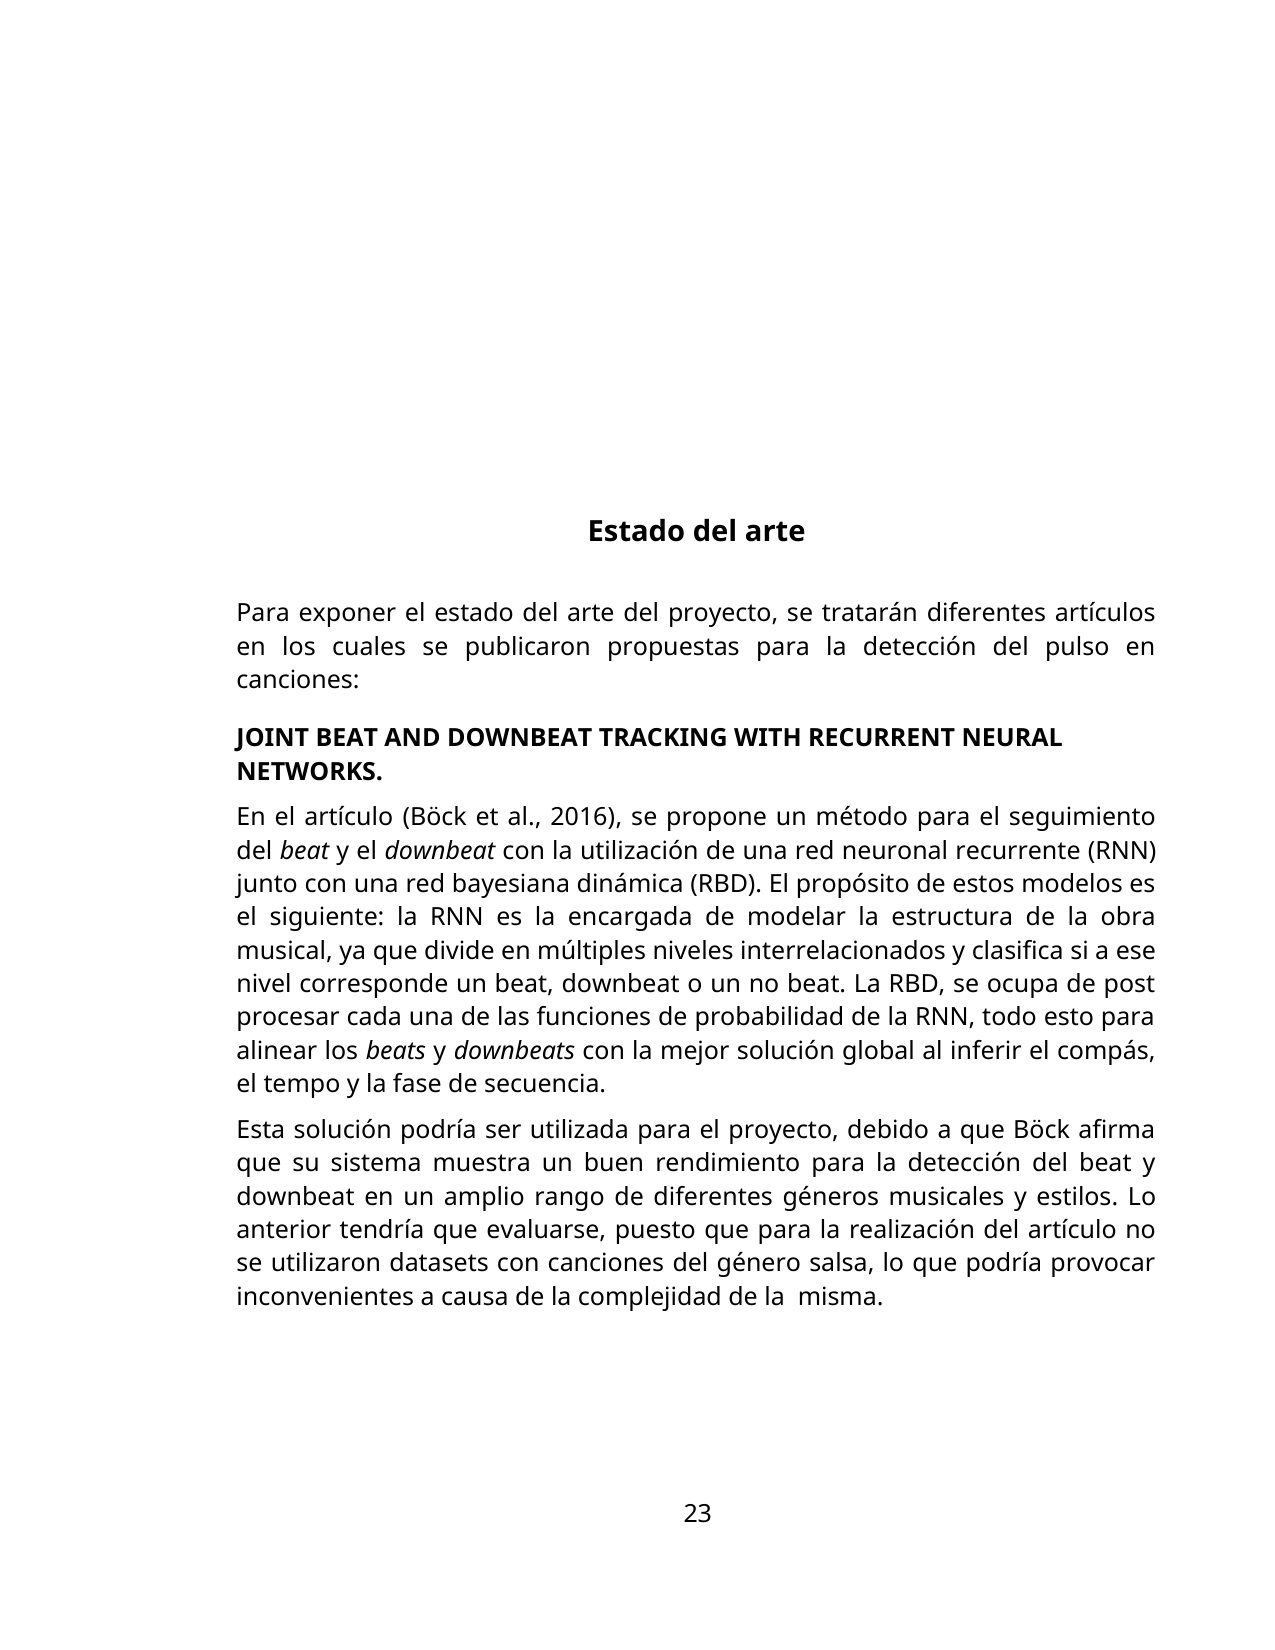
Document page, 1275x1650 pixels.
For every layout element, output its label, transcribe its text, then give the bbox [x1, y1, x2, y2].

text Esta solución podría ser utilizada para el proyecto, debido a que Böck afirma que su sistema muestra un buen rendimiento para la detección del beat y downbeat en un amplio rango de diferentes géneros musicales y estilos. Lo anterior tendría que evaluarse, puesto que para la realización del artículo no se utilizaron datasets con canciones del género salsa, lo que podría provocar inconvenientes a causa de la complejidad de la misma. [236, 1112, 1157, 1312]
text En el artículo (Böck et al., 2016), se propone un método para el seguimiento del beat y el downbeat con la utilización de una red neuronal recurrente (RNN) junto con una red bayesiana dinámica (RBD). El propósito de estos modelos es el siguiente: la RNN es la encargada de modelar la estructura de la obra musical, ya que divide en múltiples niveles interrelacionados y clasifica si a ese nivel corresponde un beat, downbeat o un no beat. La RBD, se ocupa de post procesar cada una de las funciones de probabilidad de la RNN, todo esto para alinear los beats y downbeats con la mejor solución global al inferir el compás, el tempo y la fase de secuencia. [236, 799, 1157, 1099]
text Para exponer el estado del arte del proyecto, se tratarán diferentes artículos en los cuales se publicaron propuestas para la detección del pulso en canciones: [236, 595, 1157, 695]
subtitle Estado del arte [236, 511, 1157, 550]
subtitle Joint beat and downbeat tracking with recurrent neural networks. [236, 720, 1157, 787]
